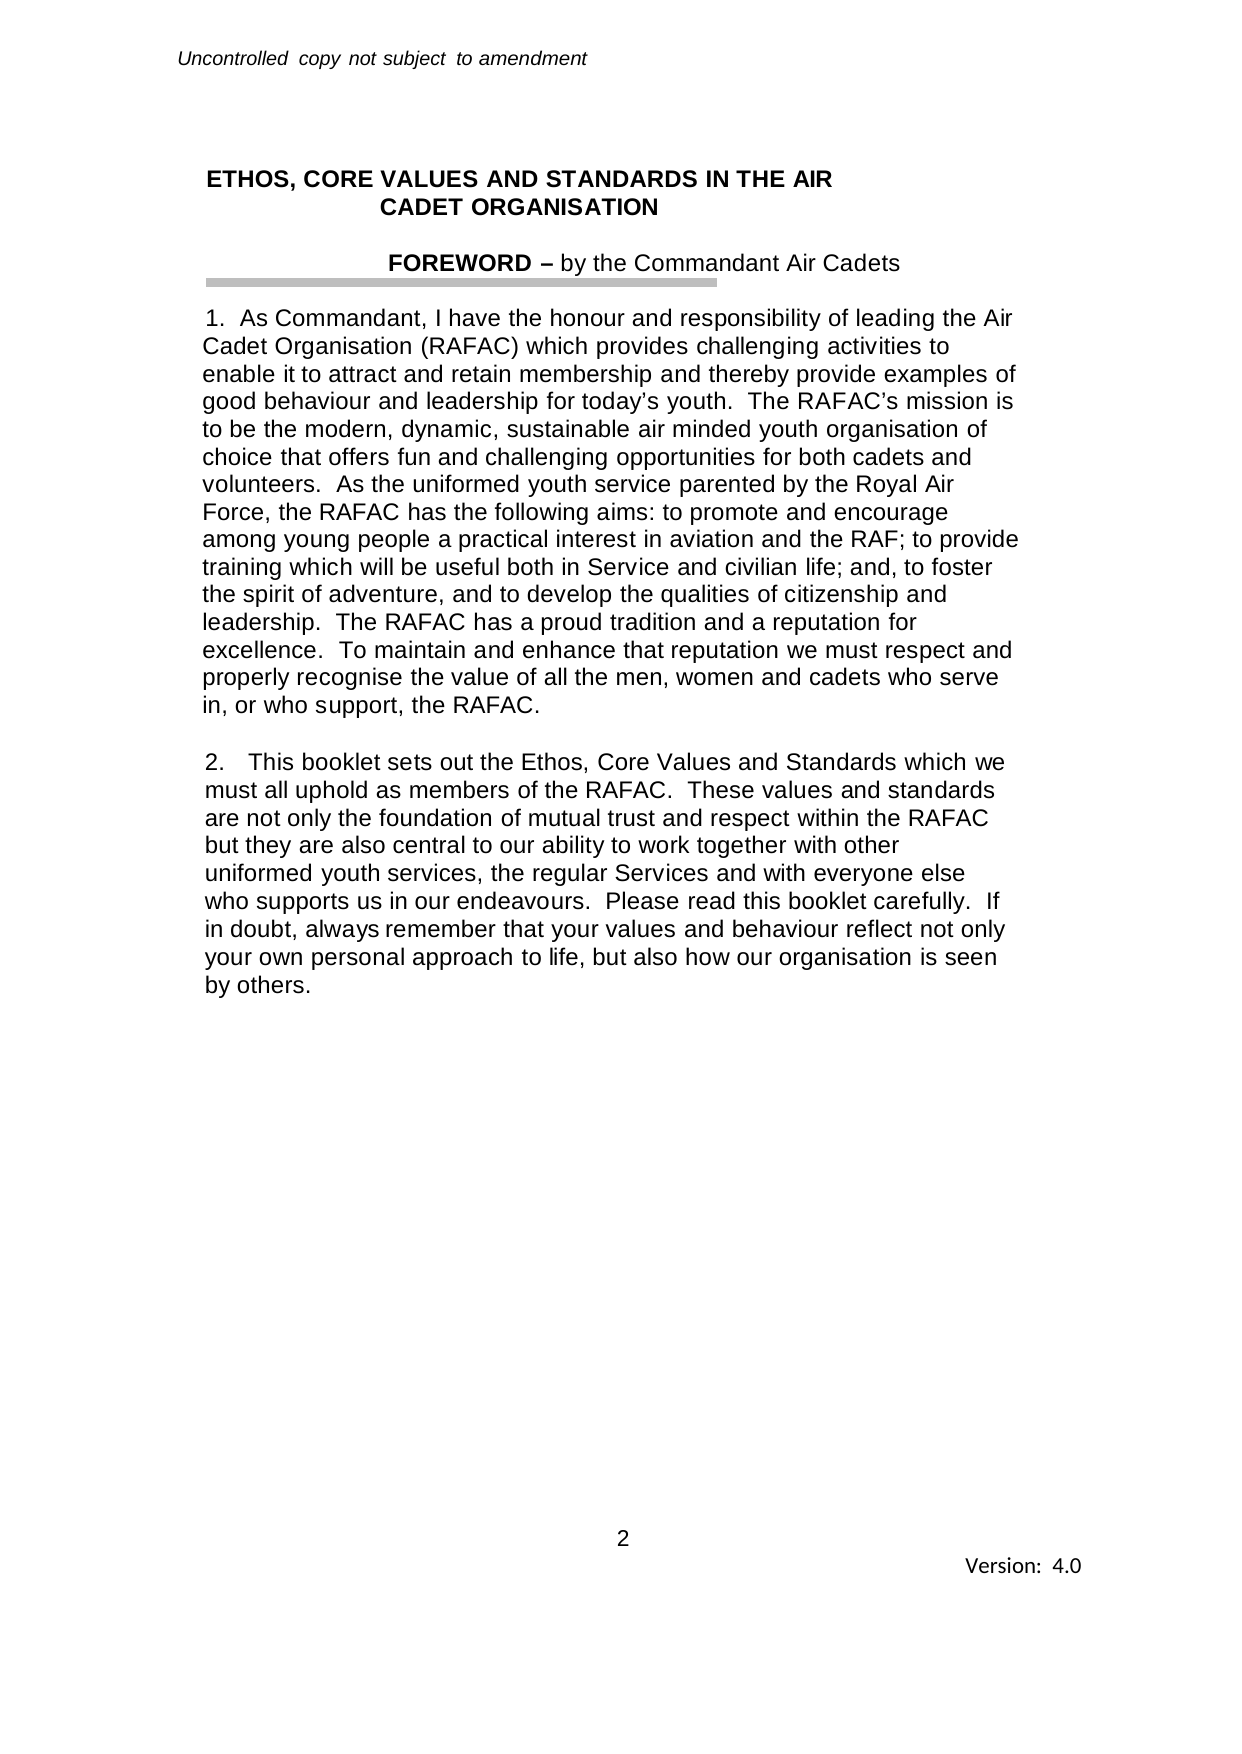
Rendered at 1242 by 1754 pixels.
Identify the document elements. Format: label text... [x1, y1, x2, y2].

text ETHOS, CORE VALUES AND STANDARDS IN THE AIR CADET ORGANISATION [204, 166, 834, 221]
text FOREWORD – by the Commandant Air Cadets [204, 249, 1083, 276]
text 1. As Commandant, I have the honour and responsibility of leading the Air Cadet Organisation (RAFAC) which provides challenging activities to enable it to attract and retain membership and thereby provide examples of good behaviour and leadership for today’s youth. The RAFAC’s mission is to be the modern, dynamic, sustainable air minded youth organisation of choice that offers fun and challenging opportunities for both cadets and volunteers. As the uniformed youth service parented by the Royal Air Force, the RAFAC has the following aims: to promote and encourage among young people a practical interest in aviation and the RAF; to provide training which will be useful both in Service and civilian life; and, to foster the spirit of adventure, and to develop the qualities of citizenship and leadership. The RAFAC has a proud tradition and a reputation for excellence. To maintain and enhance that reputation we must respect and properly recognise the value of all the men, women and cadets who serve in, or who support, the RAFAC. [202, 304, 1021, 718]
text 2. This booklet sets out the Ethos, Core Values and Standards which we must all uphold as members of the RAFAC. These values and standards are not only the foundation of mutual trust and respect within the RAFAC but they are also central to our ability to work together with other uniformed youth services, the regular Services and with everyone else who supports us in our endeavours. Please read this booklet carefully. If in doubt, always remember that your values and behaviour reflect not only your own personal approach to life, but also how our organisation is seen by others. [204, 748, 1013, 998]
